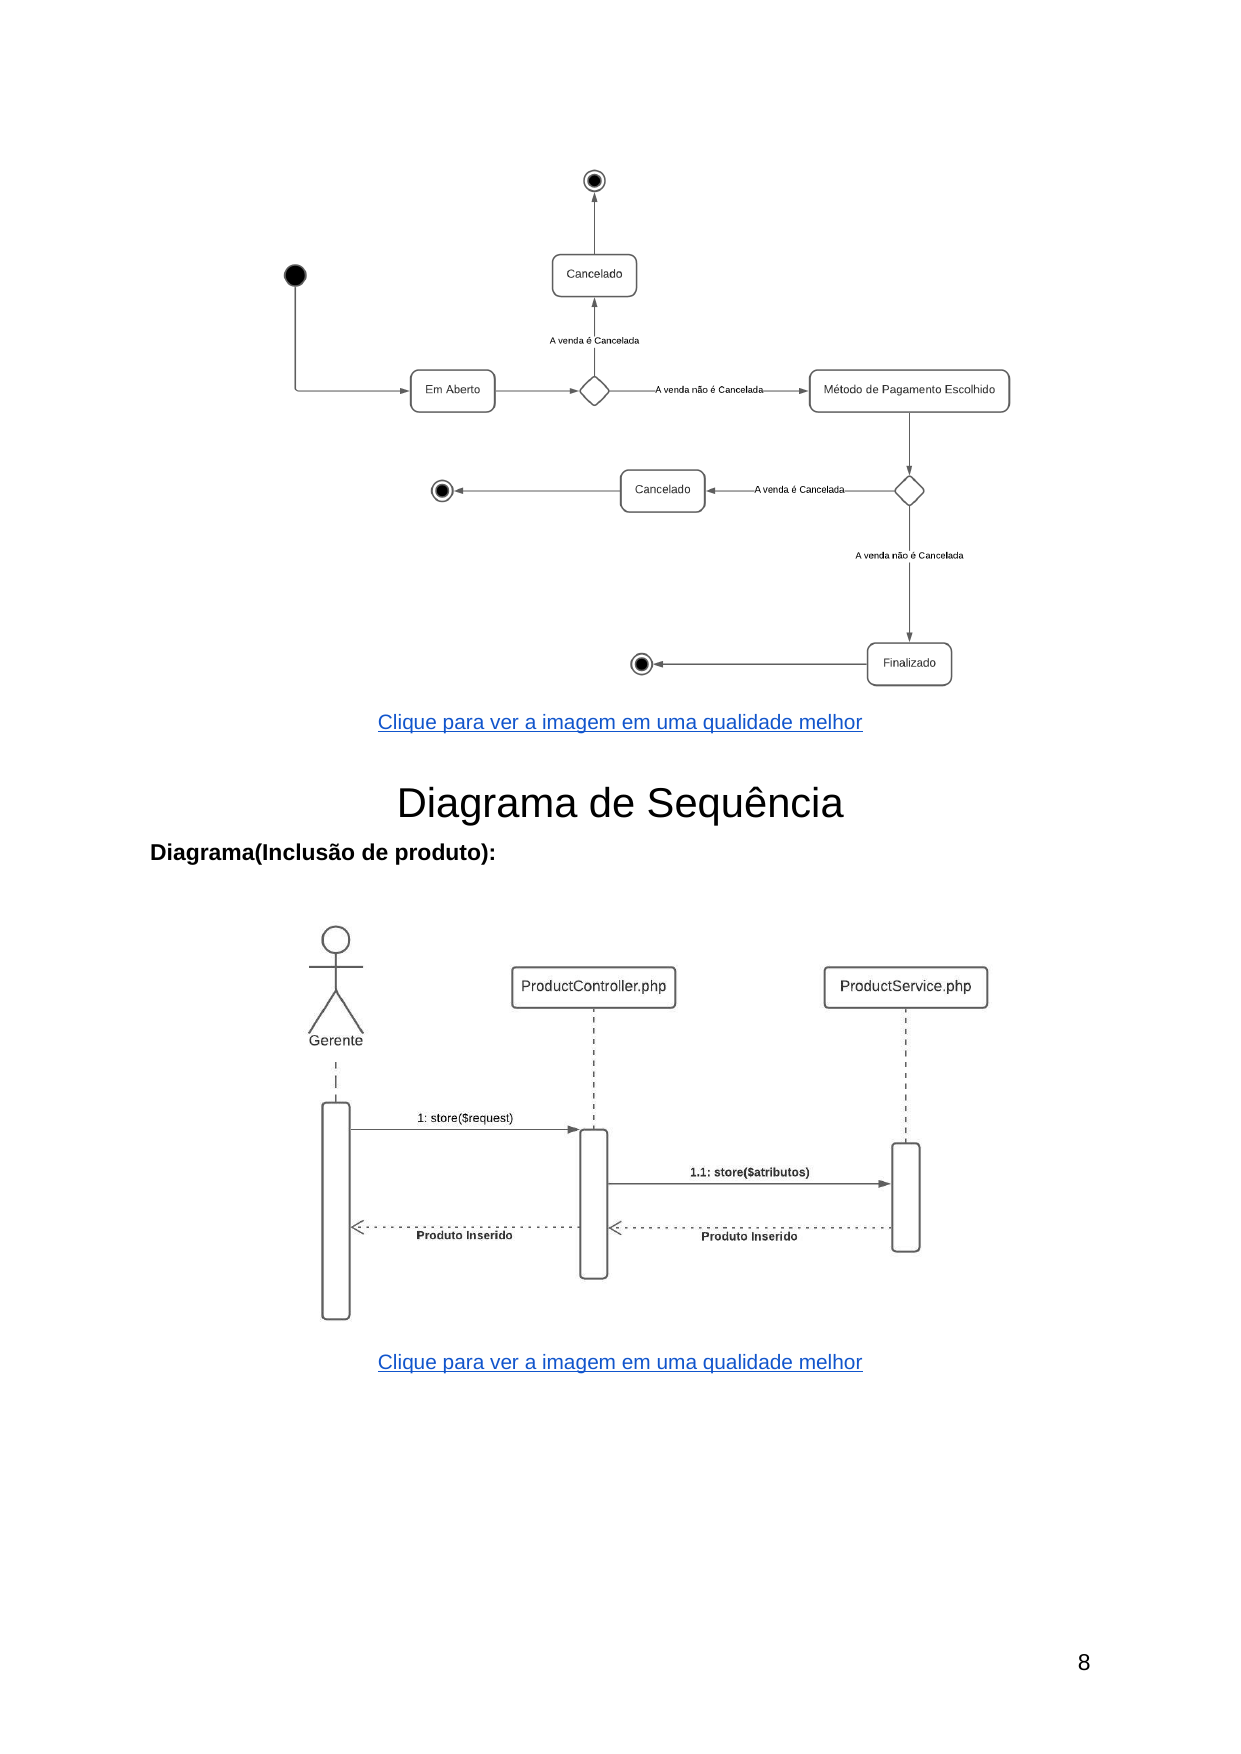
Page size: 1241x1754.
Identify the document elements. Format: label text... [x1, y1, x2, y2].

text Clique para ver a imagem em uma qualidade melhor [150, 710, 1090, 734]
picture [211, 150, 1030, 706]
picture [227, 899, 1013, 1346]
text Clique para ver a imagem em uma qualidade melhor [150, 1350, 1090, 1374]
subtitle Diagrama de Sequência [150, 779, 1090, 827]
text Diagrama(Inclusão de produto): [150, 839, 1090, 866]
